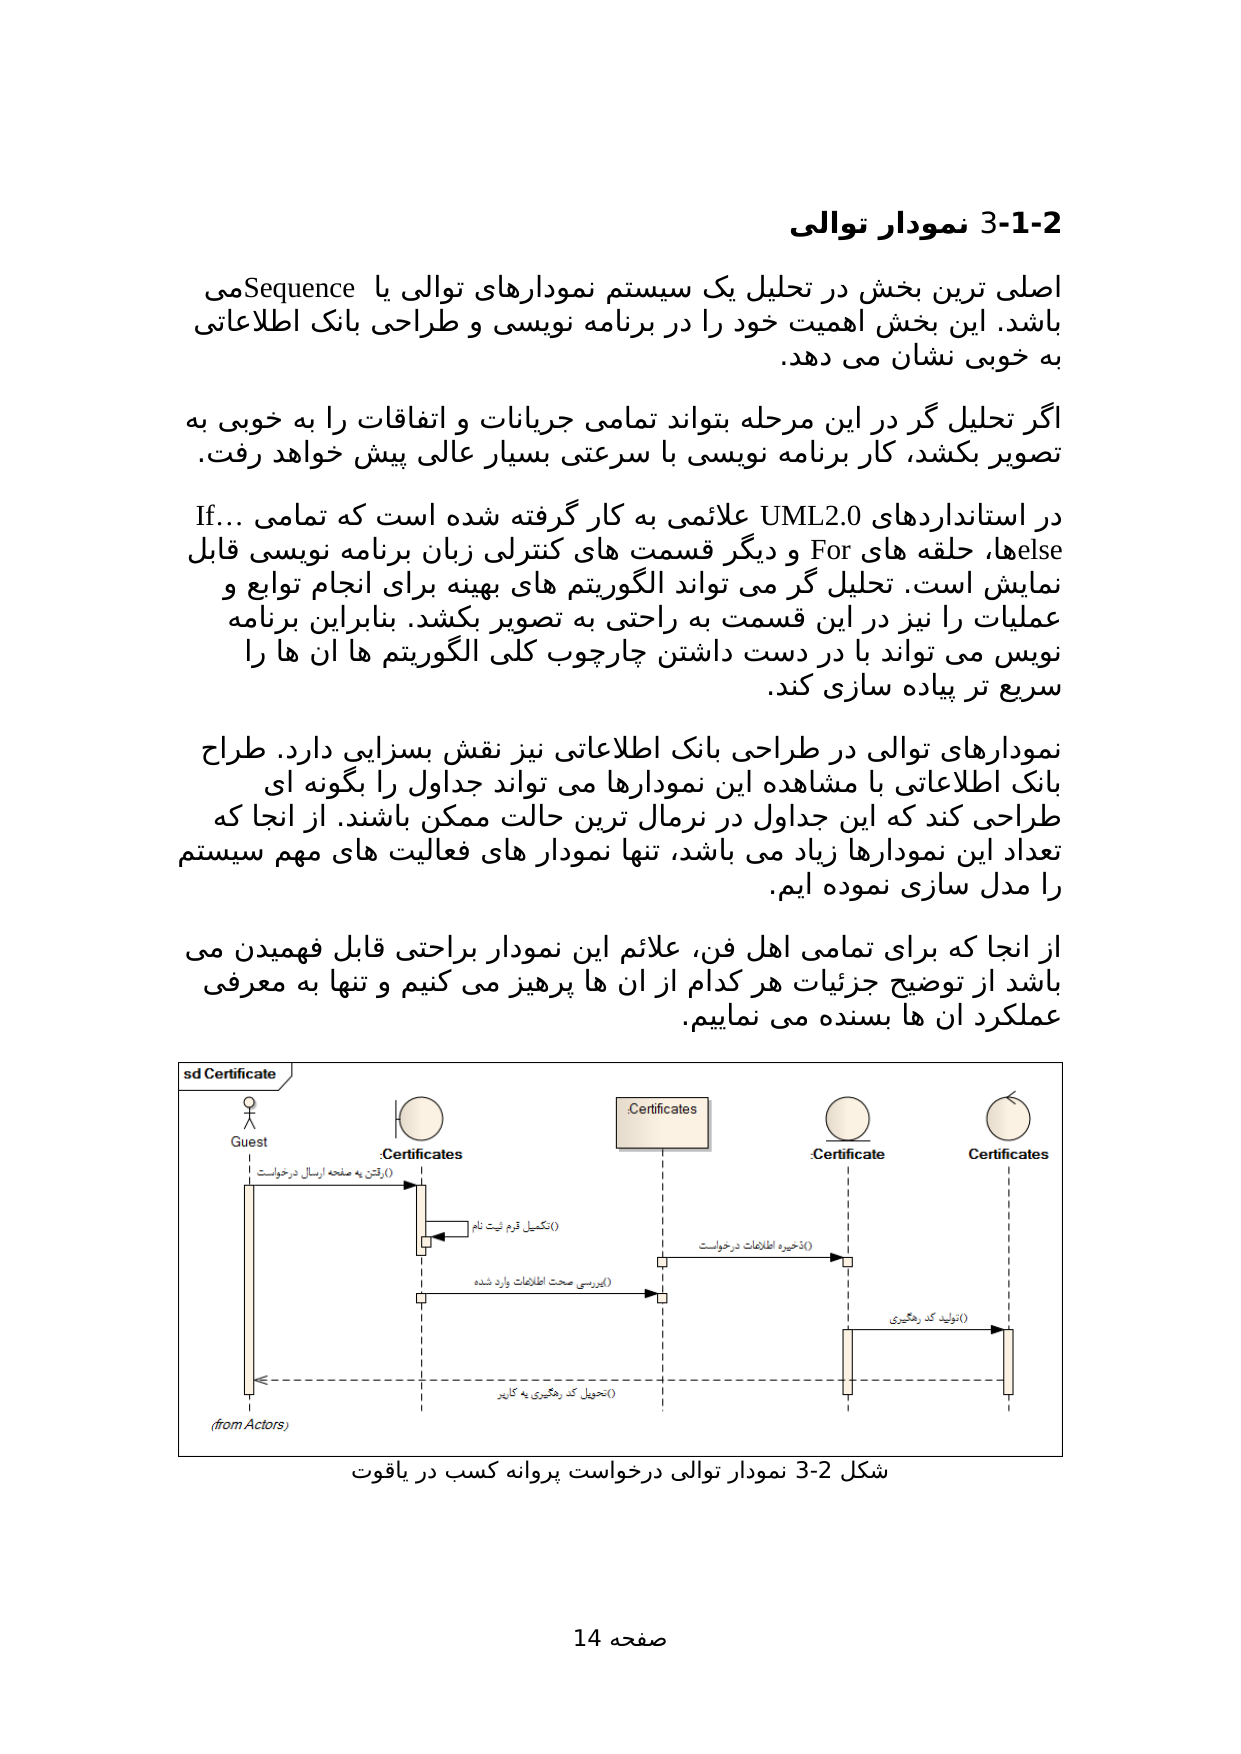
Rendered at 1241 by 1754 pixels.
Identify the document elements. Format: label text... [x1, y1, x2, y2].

text اصلی ترین بخش در تحلیل یک سیستم نمودارهای توالی یا Sequenceمی باشد. این بخش اهمیت خود را در برنامه نویسی و طراحی بانک اطلاعاتی به خوبی نشان می دهد. [177, 270, 1063, 372]
text شکل 2-3 نمودار توالی درخواست پروانه کسب در یاقوت [177, 1457, 1063, 1484]
text در استانداردهای UML2.0 علائمی به کار گرفته شده است که تمامی If…elseها، حلقه های For و دیگر قسمت های کنترلی زبان برنامه نویسی قابل نمایش است. تحلیل گر می تواند الگوریتم های بهینه برای انجام توابع و عملیات را نیز در این قسمت به راحتی به تصویر بکشد. بنابراین برنامه نویس می تواند با در دست داشتن چارچوب کلی الگوریتم ها ان ها را سریع تر پیاده سازی کند. [177, 498, 1063, 702]
text از انجا که برای تمامی اهل فن، علائم این نمودار براحتی قابل فهمیدن می باشد از توضیح جزئیات هر کدام از ان ها پرهیز می کنیم و تنها به معرفی عملکرد ان ها بسنده می نماییم. [177, 931, 1063, 1032]
picture [177, 1061, 1063, 1457]
text 3-1-2 نمودار توالی [177, 207, 1063, 241]
text اگر تحلیل گر در این مرحله بتواند تمامی جریانات و اتفاقات را به خوبی به تصویر بکشد، کار برنامه نویسی با سرعتی بسیار عالی پیش خواهد رفت. [177, 401, 1063, 469]
text نمودارهای توالی در طراحی بانک اطلاعاتی نیز نقش بسزایی دارد. طراح بانک اطلاعاتی با مشاهده این نمودارها می تواند جداول را بگونه ای طراحی کند که این جداول در نرمال ترین حالت ممکن باشند. از انجا که تعداد این نمودارها زیاد می باشد، تنها نمودار های فعالیت های مهم سیستم را مدل سازی نموده ایم. [177, 732, 1063, 901]
